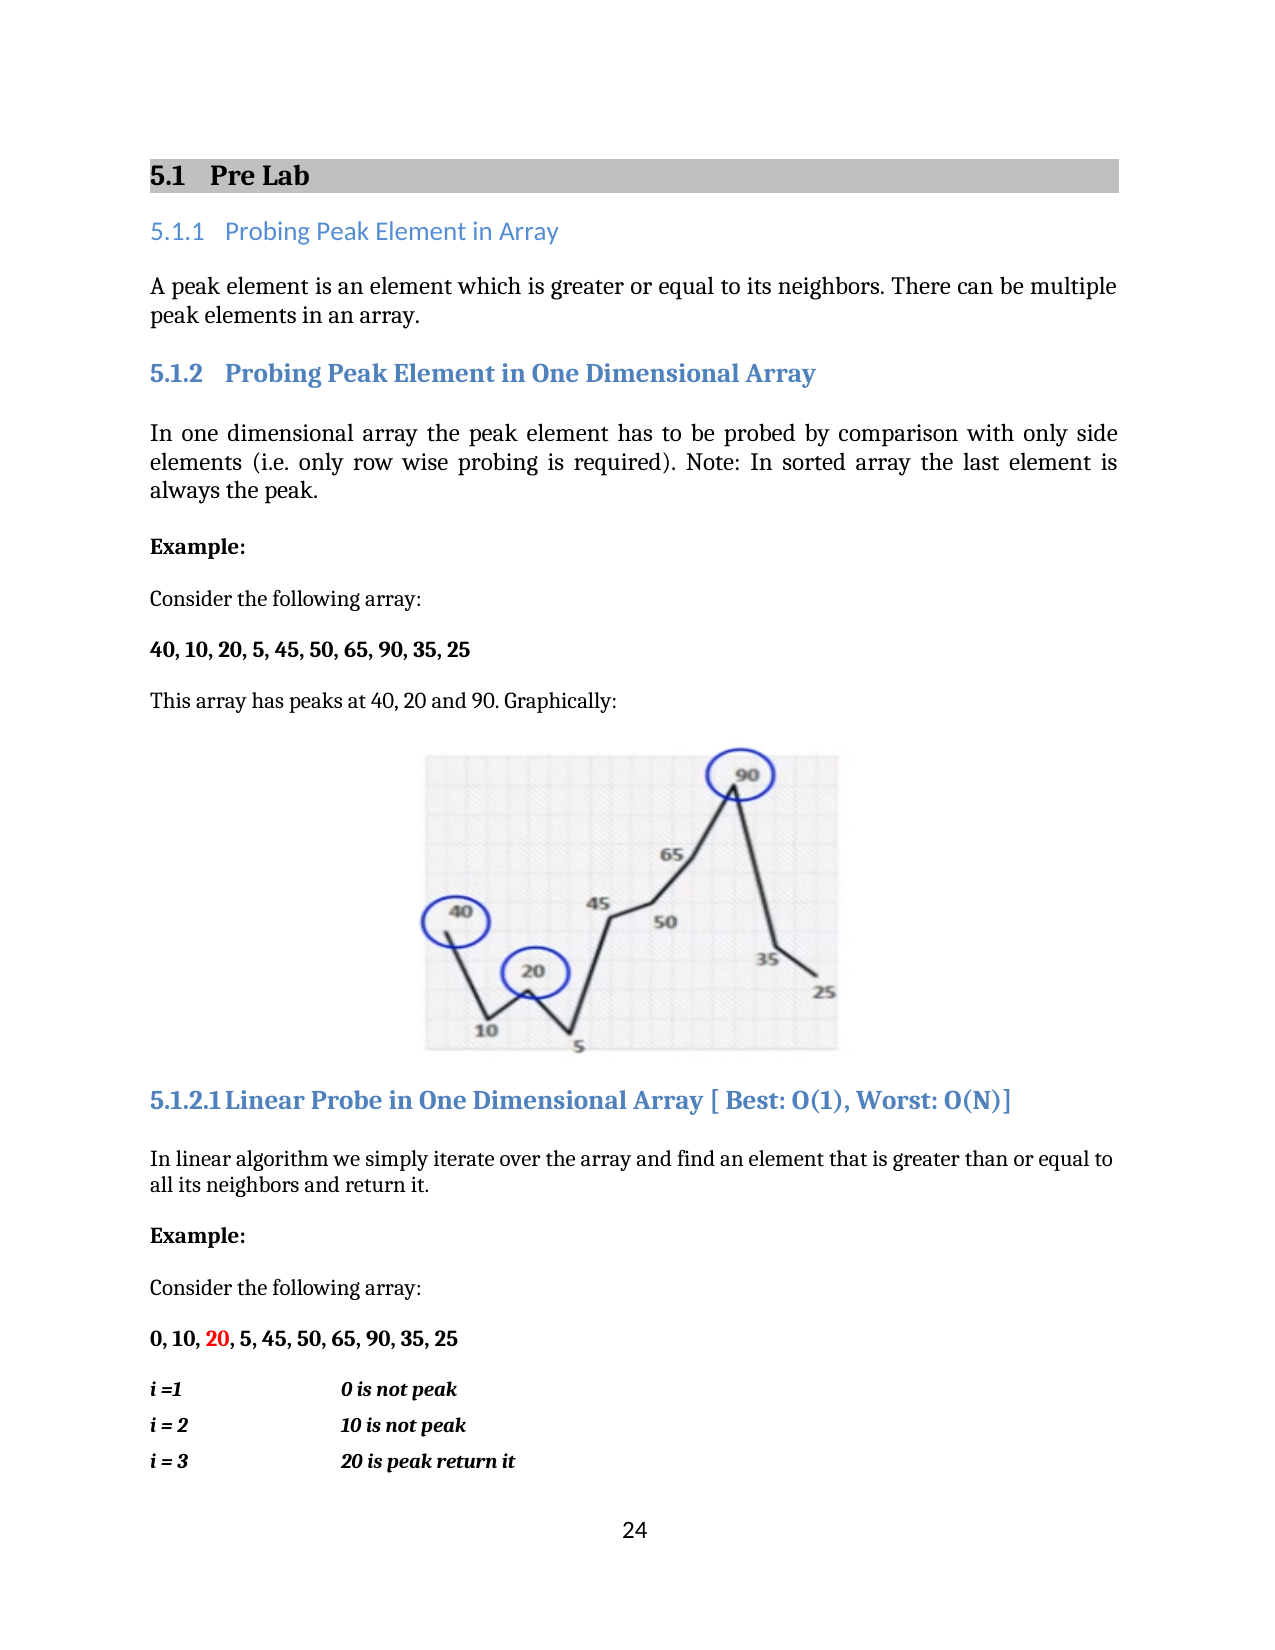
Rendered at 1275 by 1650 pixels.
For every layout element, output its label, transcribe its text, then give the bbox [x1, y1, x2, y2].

text Example: [150, 534, 1119, 561]
text i = 3 20 is peak return it [150, 1449, 1119, 1473]
text Consider the following array: [150, 586, 1119, 612]
text A peak element is an element which is greater or equal to its neighbors. There can be multiple peak elements in an array. [150, 272, 1119, 329]
text 5.1.2.1 Linear Probe in One Dimensional Array [ Best: O(1), Worst: O(N)] [150, 1085, 1119, 1116]
text This array has peaks at 40, 20 and 90. Graphically: [150, 688, 1119, 714]
text In one dimensional array the peak element has to be probed by comparison with only side elements (i.e. only row wise probing is required). Note: In sorted array the last element is always the peak. [150, 419, 1119, 505]
text 0, 10, 20, 5, 45, 50, 65, 90, 35, 25 [150, 1326, 1119, 1352]
text 40, 10, 20, 5, 45, 50, 65, 90, 35, 25 [150, 637, 1119, 663]
list Probing Peak Element in One Dimensional Array [150, 358, 1119, 389]
subtitle 5.1.1 Probing Peak Element in Array [150, 214, 1119, 247]
text i =1 0 is not peak [150, 1377, 1119, 1401]
subtitle 5.1 Pre Lab [150, 159, 1119, 193]
picture [418, 739, 851, 1057]
text i = 2 10 is not peak [150, 1413, 1119, 1437]
text In linear algorithm we simply iterate over the array and find an element that is greater than or equal to all its neighbors and return it. [150, 1146, 1119, 1198]
text Example: [150, 1223, 1119, 1250]
text Consider the following array: [150, 1275, 1119, 1301]
